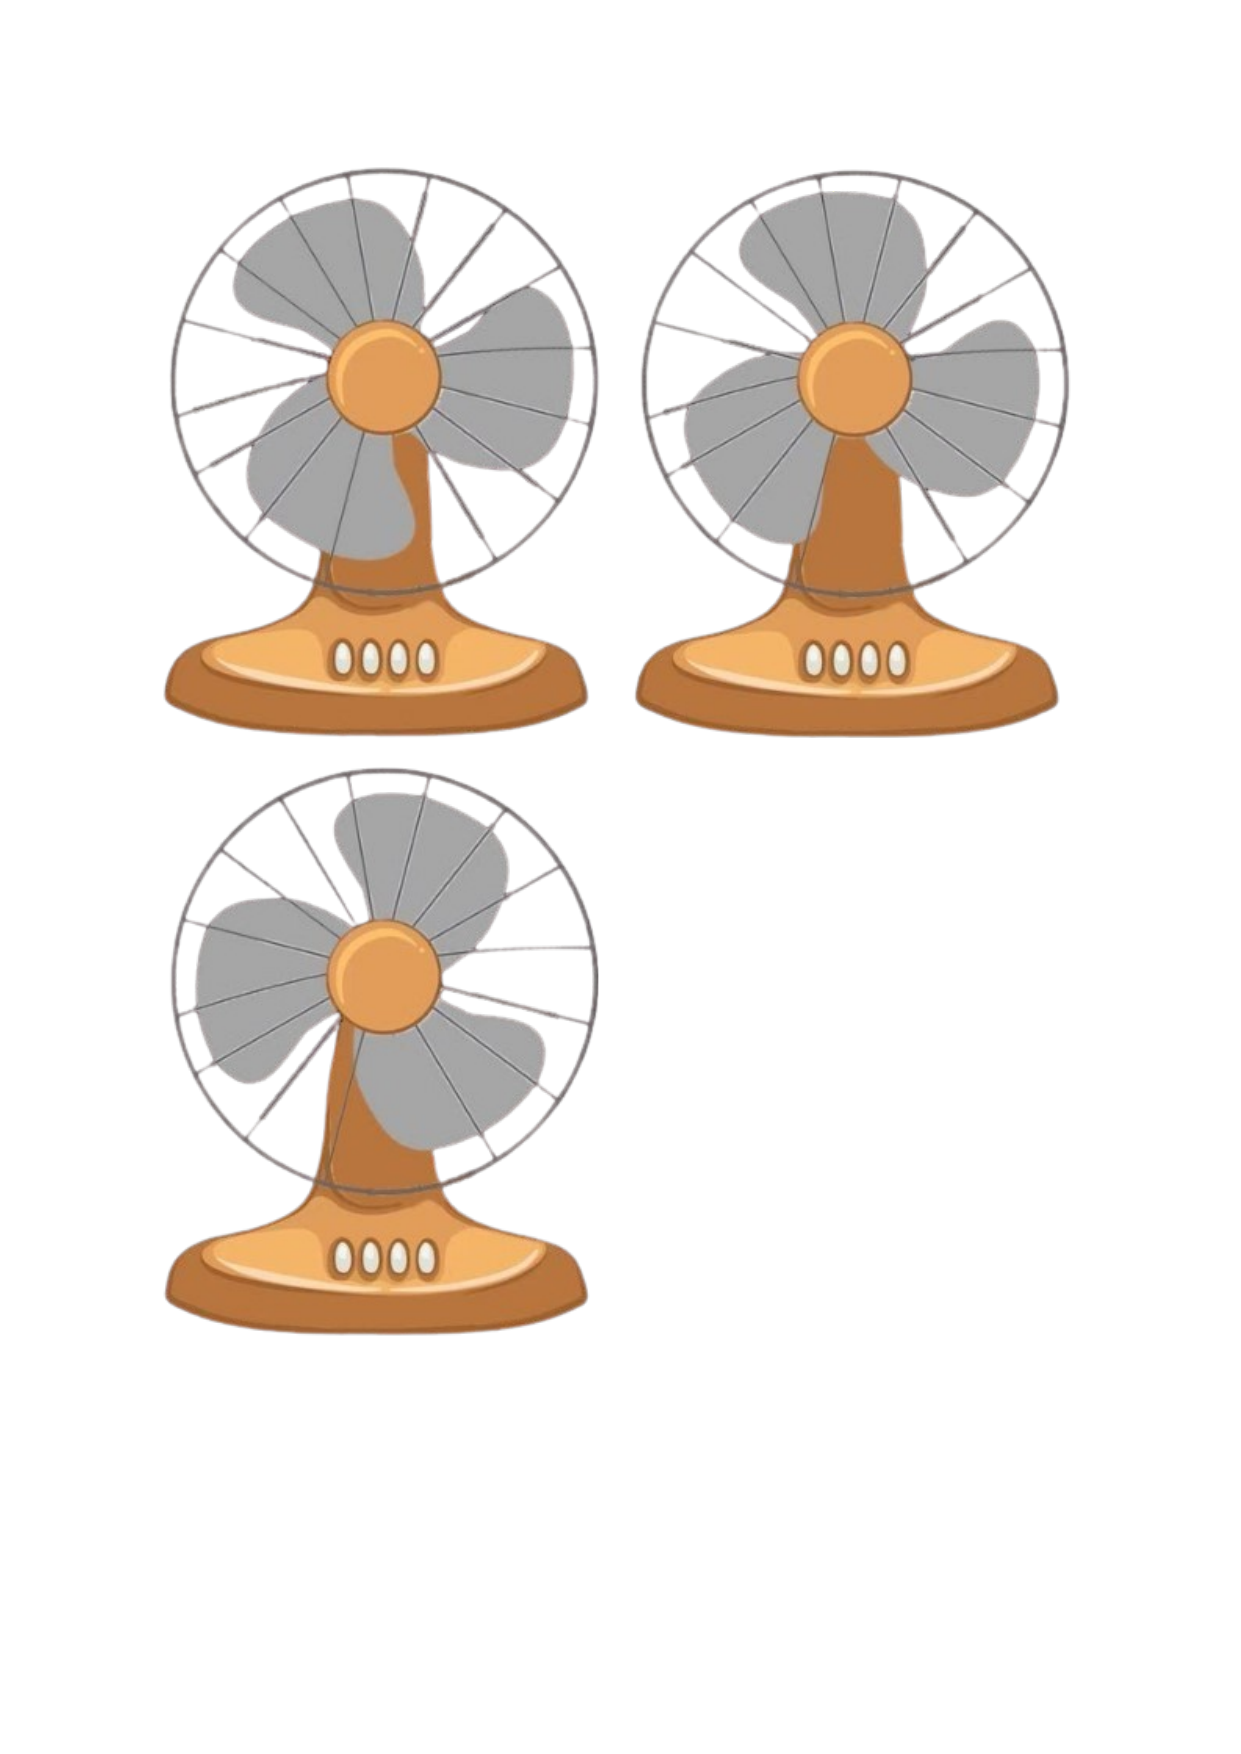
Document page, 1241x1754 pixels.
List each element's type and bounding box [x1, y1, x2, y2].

picture [150, 150, 1080, 752]
picture [150, 755, 599, 1348]
